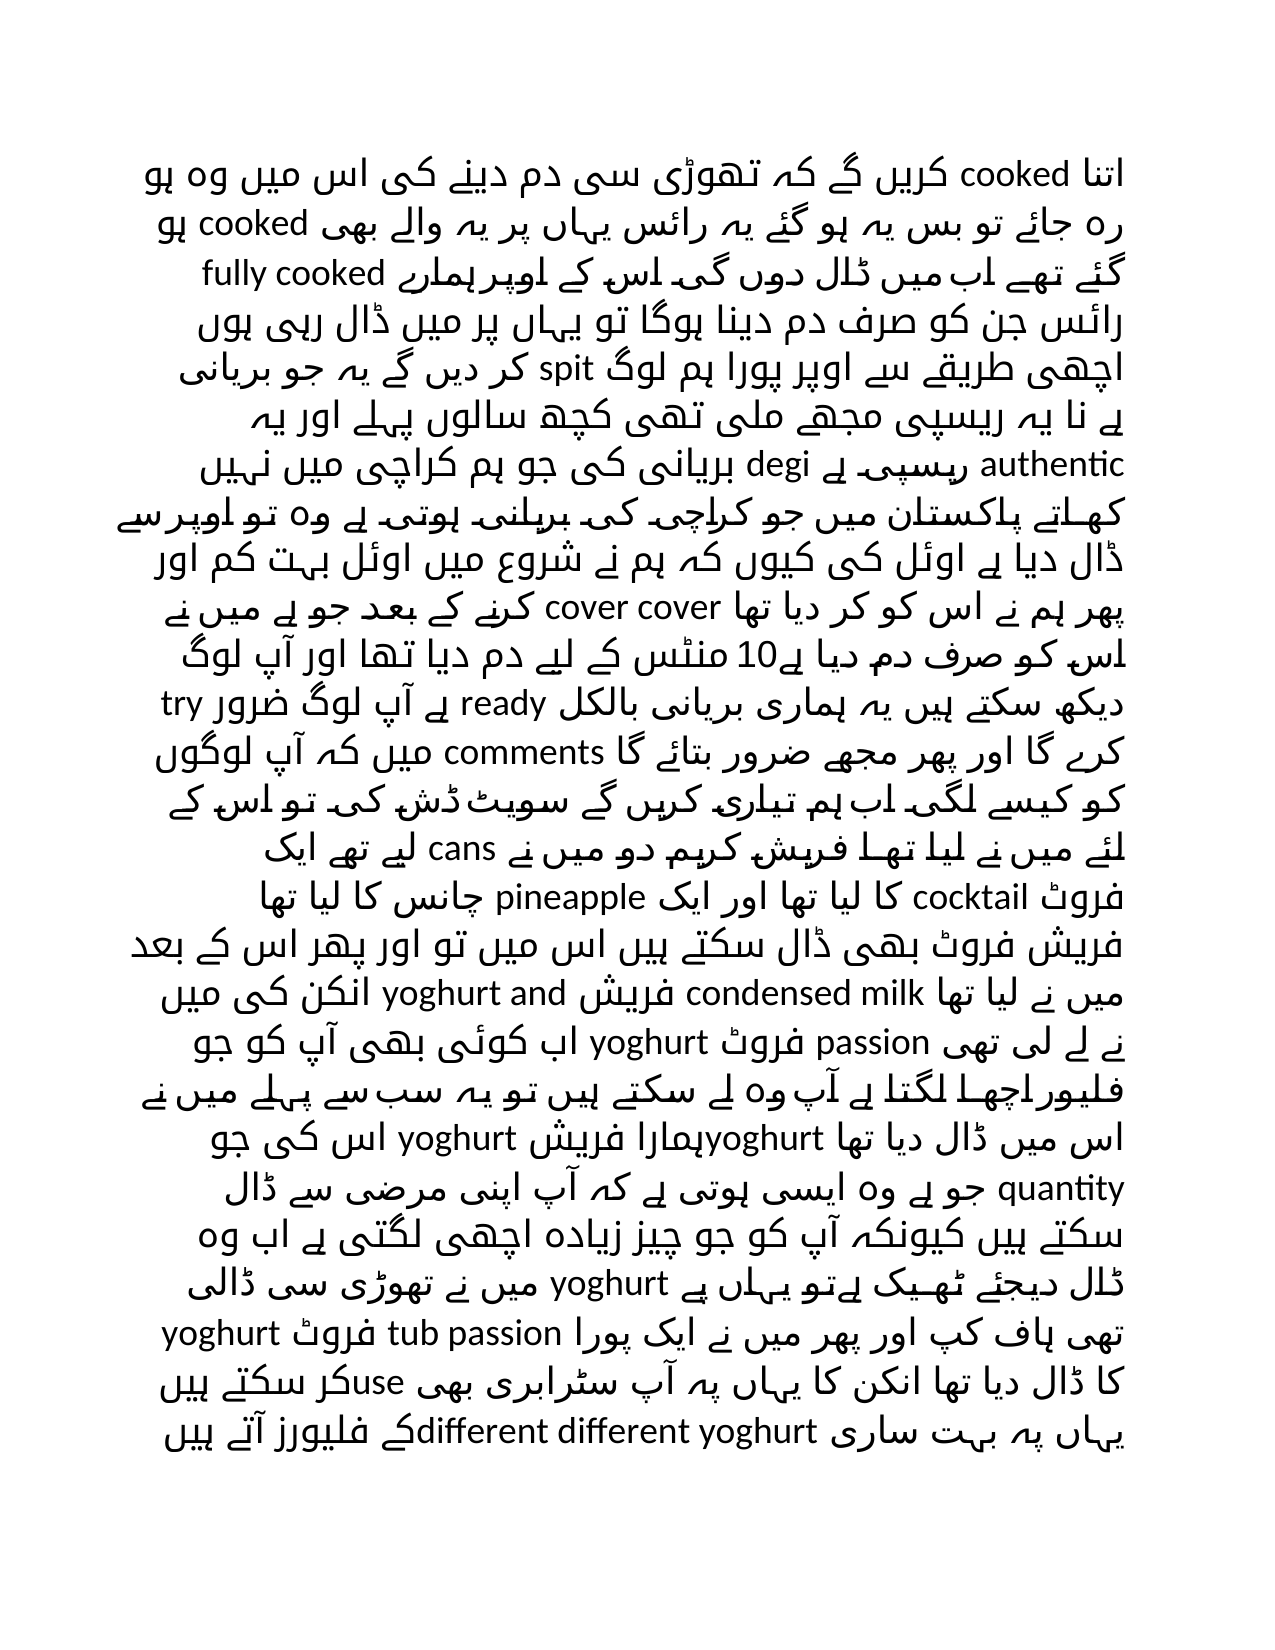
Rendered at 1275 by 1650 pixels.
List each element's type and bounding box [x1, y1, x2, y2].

text [150, 150, 1125, 1453]
